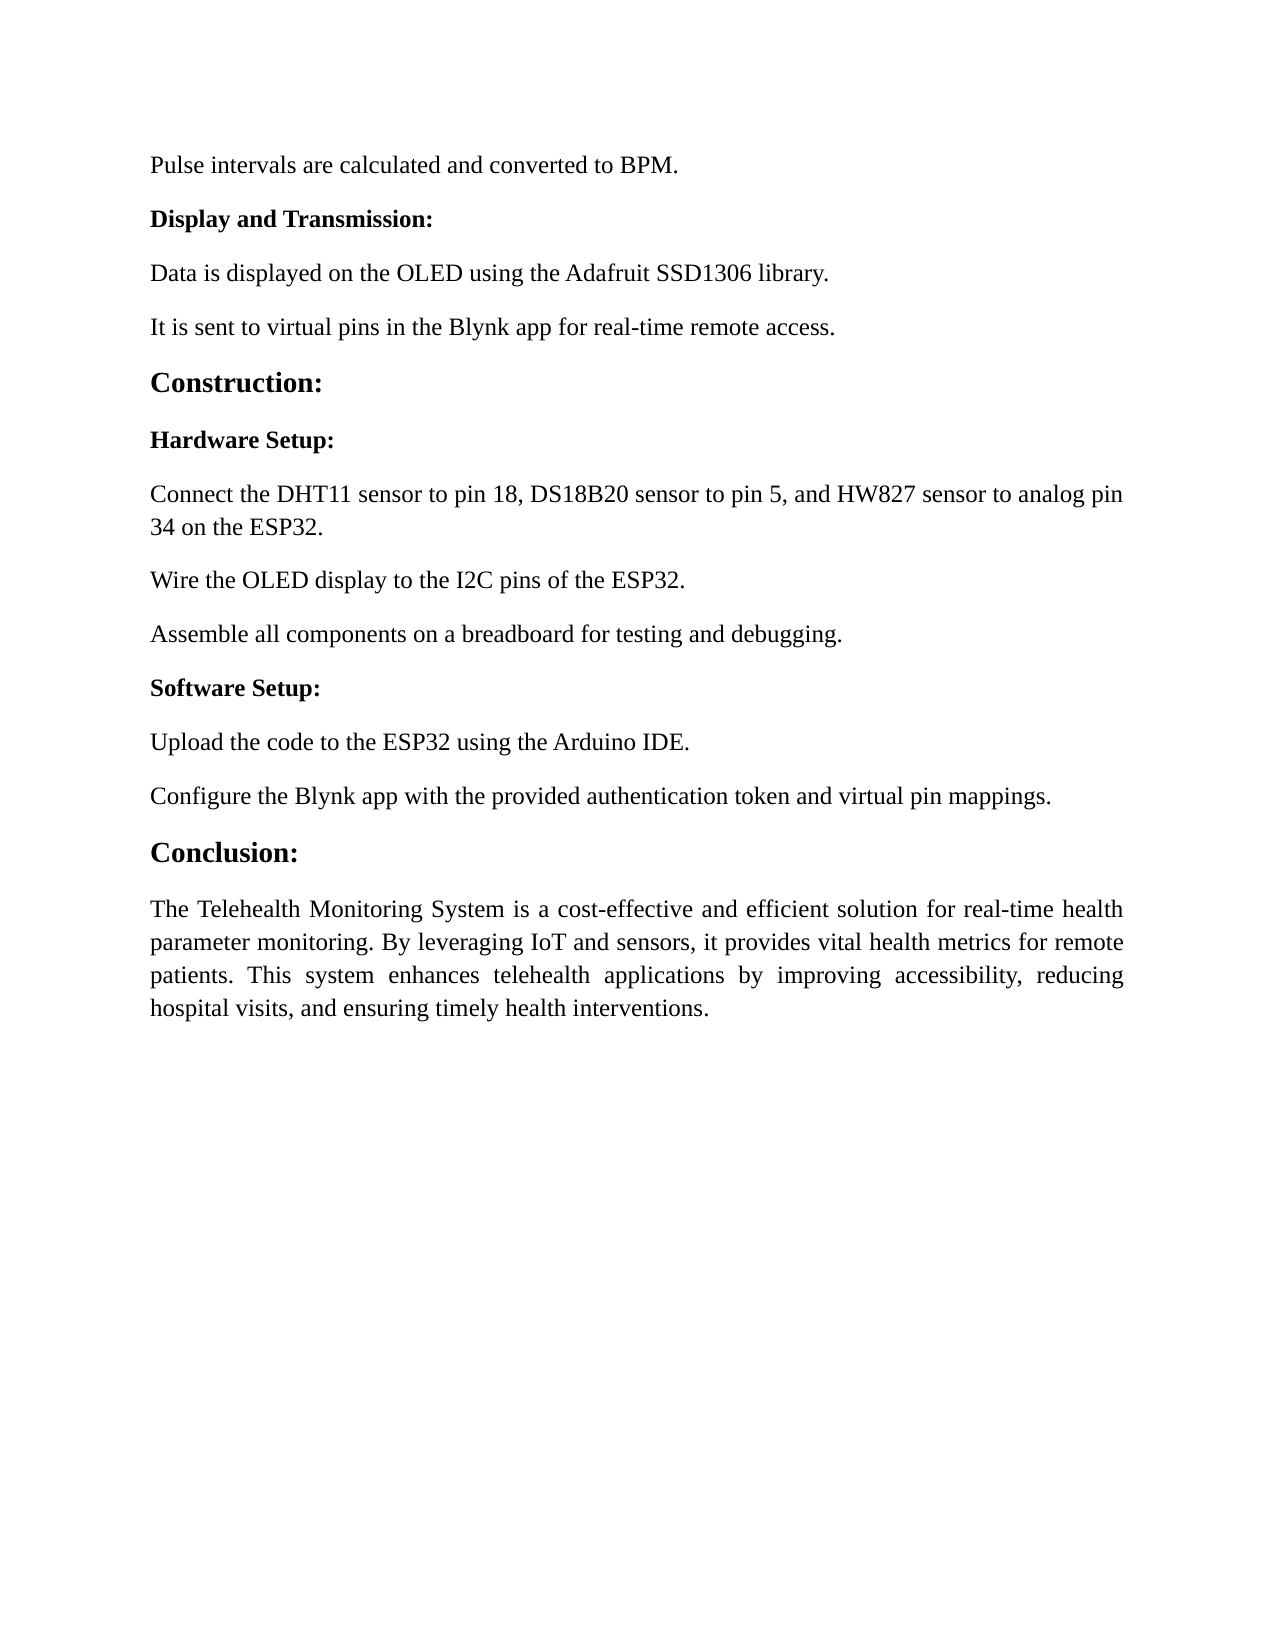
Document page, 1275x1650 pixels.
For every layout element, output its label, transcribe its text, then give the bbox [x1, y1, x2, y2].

text Wire the OLED display to the I2C pins of the ESP32. [150, 566, 1125, 594]
text Display and Transmission: [150, 204, 1125, 233]
text Data is displayed on the OLED using the Adafruit SSD1306 library. [150, 258, 1125, 286]
text Connect the DHT11 sensor to pin 18, DS18B20 sensor to pin 5, and HW827 sensor to analog pin 34 on the ESP32. [150, 479, 1125, 540]
text Conclusion: [150, 835, 1125, 868]
text Pulse intervals are calculated and converted to BPM. [150, 150, 1125, 179]
text Construction: [150, 365, 1125, 399]
text It is sent to virtual pins in the Blynk app for real-time remote access. [150, 312, 1125, 340]
text Hardware Setup: [150, 425, 1125, 453]
text Assemble all components on a breadboard for testing and debugging. [150, 619, 1125, 648]
text Configure the Blynk app with the provided authentication token and virtual pin mappings. [150, 781, 1125, 810]
text Software Setup: [150, 673, 1125, 702]
text Upload the code to the ESP32 using the Arduino IDE. [150, 727, 1125, 756]
text The Telehealth Monitoring System is a cost-effective and efficient solution for real-time health parameter monitoring. By leveraging IoT and sensors, it provides vital health metrics for remote patients. This system enhances telehealth applications by improving accessibility, reducing hospital visits, and ensuring timely health interventions. [150, 894, 1125, 1022]
